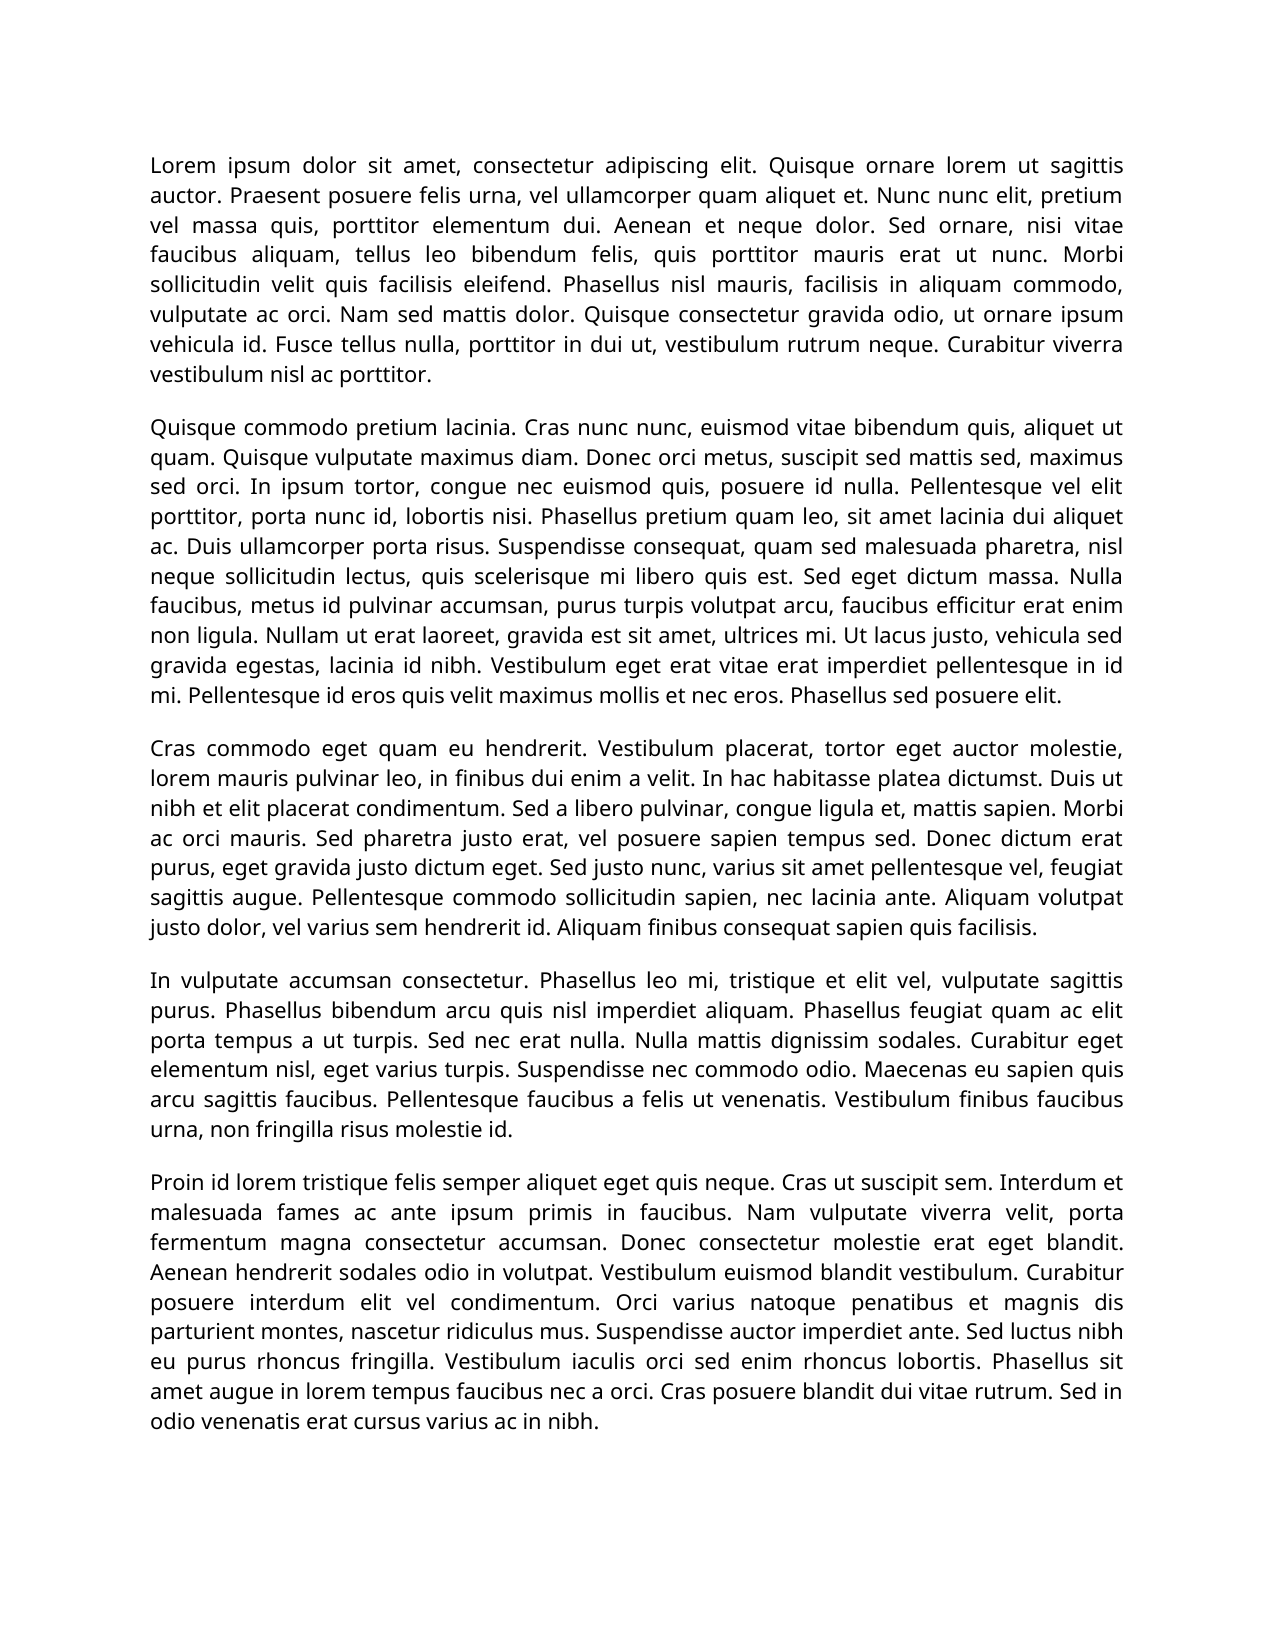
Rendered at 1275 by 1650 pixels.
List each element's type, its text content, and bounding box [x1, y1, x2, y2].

text Quisque commodo pretium lacinia. Cras nunc nunc, euismod vitae bibendum quis, aliquet ut quam. Quisque vulputate maximus diam. Donec orci metus, suscipit sed mattis sed, maximus sed orci. In ipsum tortor, congue nec euismod quis, posuere id nulla. Pellentesque vel elit porttitor, porta nunc id, lobortis nisi. Phasellus pretium quam leo, sit amet lacinia dui aliquet ac. Duis ullamcorper porta risus. Suspendisse consequat, quam sed malesuada pharetra, nisl neque sollicitudin lectus, quis scelerisque mi libero quis est. Sed eget dictum massa. Nulla faucibus, metus id pulvinar accumsan, purus turpis volutpat arcu, faucibus efficitur erat enim non ligula. Nullam ut erat laoreet, gravida est sit amet, ultrices mi. Ut lacus justo, vehicula sed gravida egestas, lacinia id nibh. Vestibulum eget erat vitae erat imperdiet pellentesque in id mi. Pellentesque id eros quis velit maximus mollis et nec eros. Phasellus sed posuere elit. [150, 412, 1125, 710]
text Cras commodo eget quam eu hendrerit. Vestibulum placerat, tortor eget auctor molestie, lorem mauris pulvinar leo, in finibus dui enim a velit. In hac habitasse platea dictumst. Duis ut nibh et elit placerat condimentum. Sed a libero pulvinar, congue ligula et, mattis sapien. Morbi ac orci mauris. Sed pharetra justo erat, vel posuere sapien tempus sed. Donec dictum erat purus, eget gravida justo dictum eget. Sed justo nunc, varius sit amet pellentesque vel, feugiat sagittis augue. Pellentesque commodo sollicitudin sapien, nec lacinia ante. Aliquam volutpat justo dolor, vel varius sem hendrerit id. Aliquam finibus consequat sapien quis facilisis. [150, 733, 1125, 942]
text Lorem ipsum dolor sit amet, consectetur adipiscing elit. Quisque ornare lorem ut sagittis auctor. Praesent posuere felis urna, vel ullamcorper quam aliquet et. Nunc nunc elit, pretium vel massa quis, porttitor elementum dui. Aenean et neque dolor. Sed ornare, nisi vitae faucibus aliquam, tellus leo bibendum felis, quis porttitor mauris erat ut nunc. Morbi sollicitudin velit quis facilisis eleifend. Phasellus nisl mauris, facilisis in aliquam commodo, vulputate ac orci. Nam sed mattis dolor. Quisque consectetur gravida odio, ut ornare ipsum vehicula id. Fusce tellus nulla, porttitor in dui ut, vestibulum rutrum neque. Curabitur viverra vestibulum nisl ac porttitor. [150, 150, 1125, 388]
text Proin id lorem tristique felis semper aliquet eget quis neque. Cras ut suscipit sem. Interdum et malesuada fames ac ante ipsum primis in faucibus. Nam vulputate viverra velit, porta fermentum magna consectetur accumsan. Donec consectetur molestie erat eget blandit. Aenean hendrerit sodales odio in volutpat. Vestibulum euismod blandit vestibulum. Curabitur posuere interdum elit vel condimentum. Orci varius natoque penatibus et magnis dis parturient montes, nascetur ridiculus mus. Suspendisse auctor imperdiet ante. Sed luctus nibh eu purus rhoncus fringilla. Vestibulum iaculis orci sed enim rhoncus lobortis. Phasellus sit amet augue in lorem tempus faucibus nec a orci. Cras posuere blandit dui vitae rutrum. Sed in odio venenatis erat cursus varius ac in nibh. [150, 1167, 1125, 1435]
text In vulputate accumsan consectetur. Phasellus leo mi, tristique et elit vel, vulputate sagittis purus. Phasellus bibendum arcu quis nisl imperdiet aliquam. Phasellus feugiat quam ac elit porta tempus a ut turpis. Sed nec erat nulla. Nulla mattis dignissim sodales. Curabitur eget elementum nisl, eget varius turpis. Suspendisse nec commodo odio. Maecenas eu sapien quis arcu sagittis faucibus. Pellentesque faucibus a felis ut venenatis. Vestibulum finibus faucibus urna, non fringilla risus molestie id. [150, 965, 1125, 1144]
